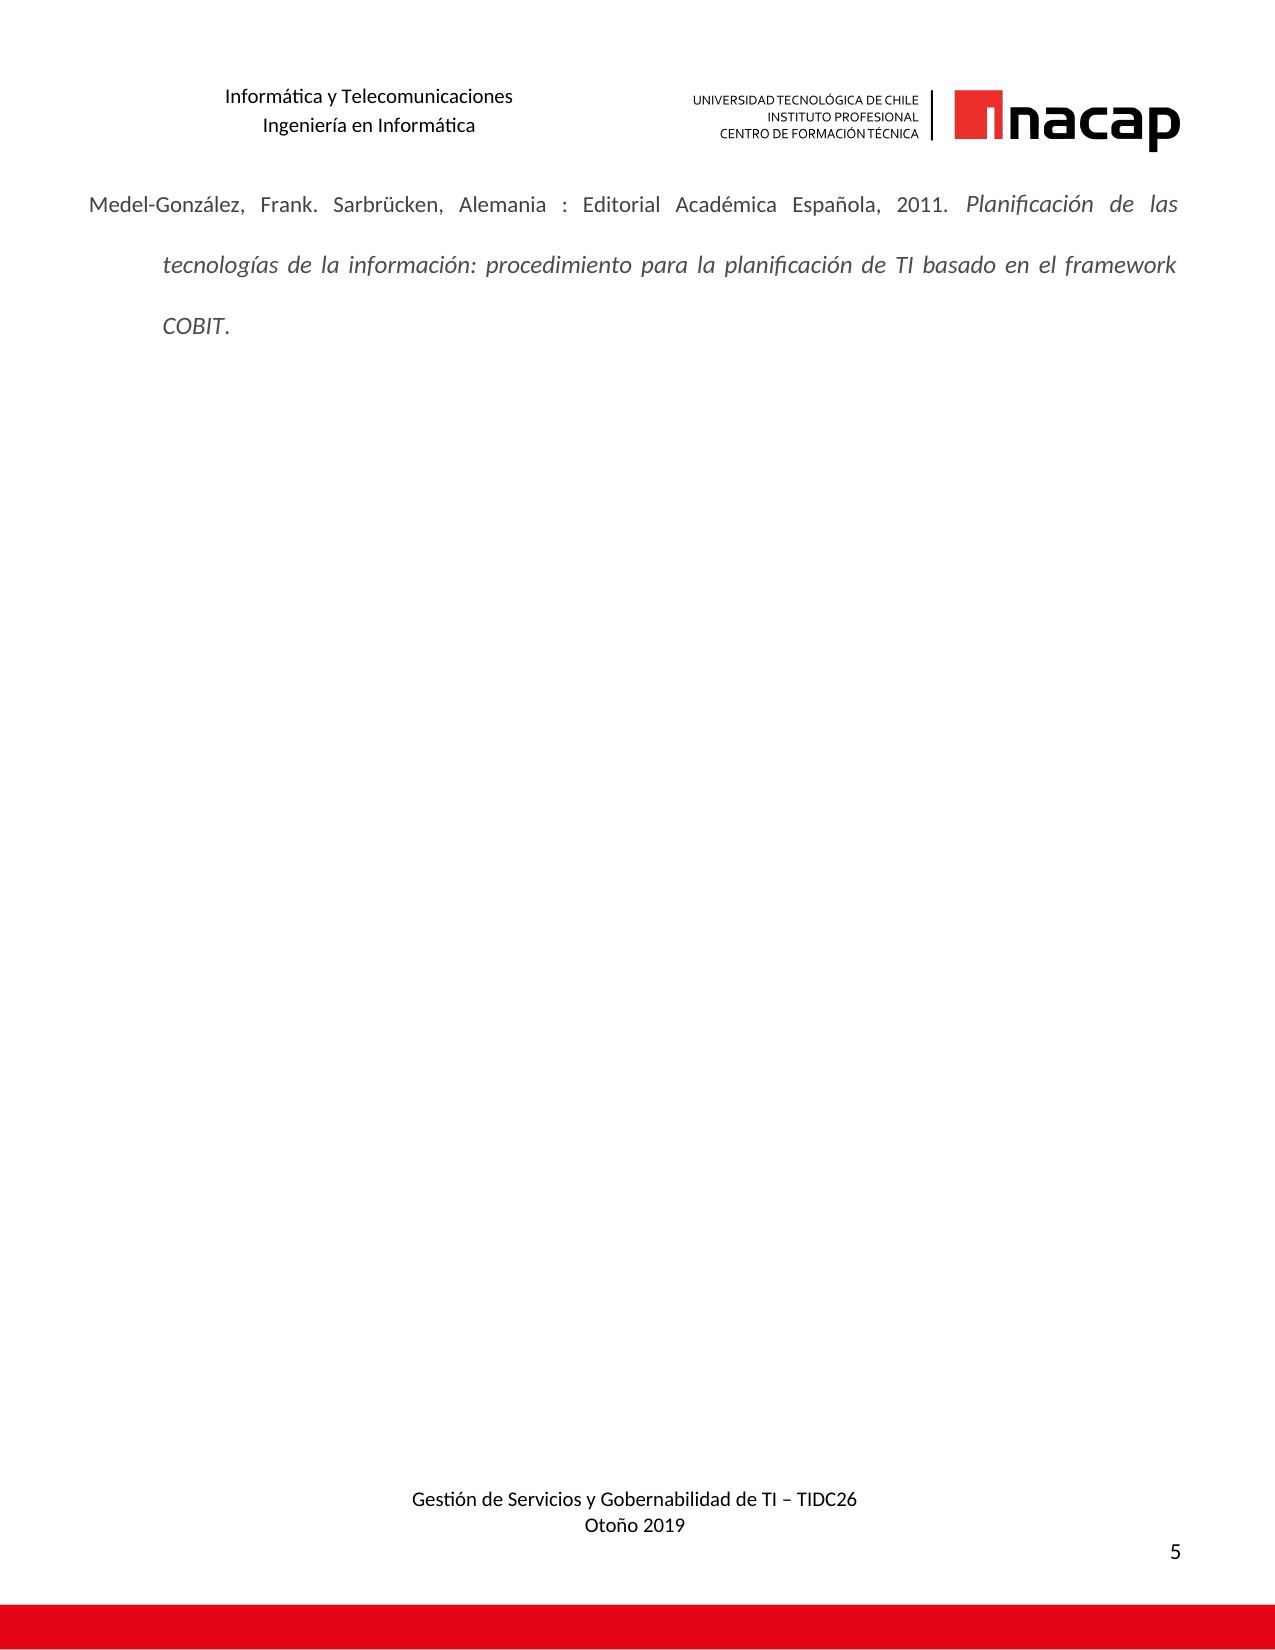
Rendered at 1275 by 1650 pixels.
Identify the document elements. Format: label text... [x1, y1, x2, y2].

picture [690, 87, 1182, 153]
text Medel-González, Frank. Sarbrücken, Alemania : Editorial Académica Española, 2011. Planificación de las tecnologías de la información: procedimiento para la planificación de TI basado en el framework COBIT. [89, 188, 1181, 341]
